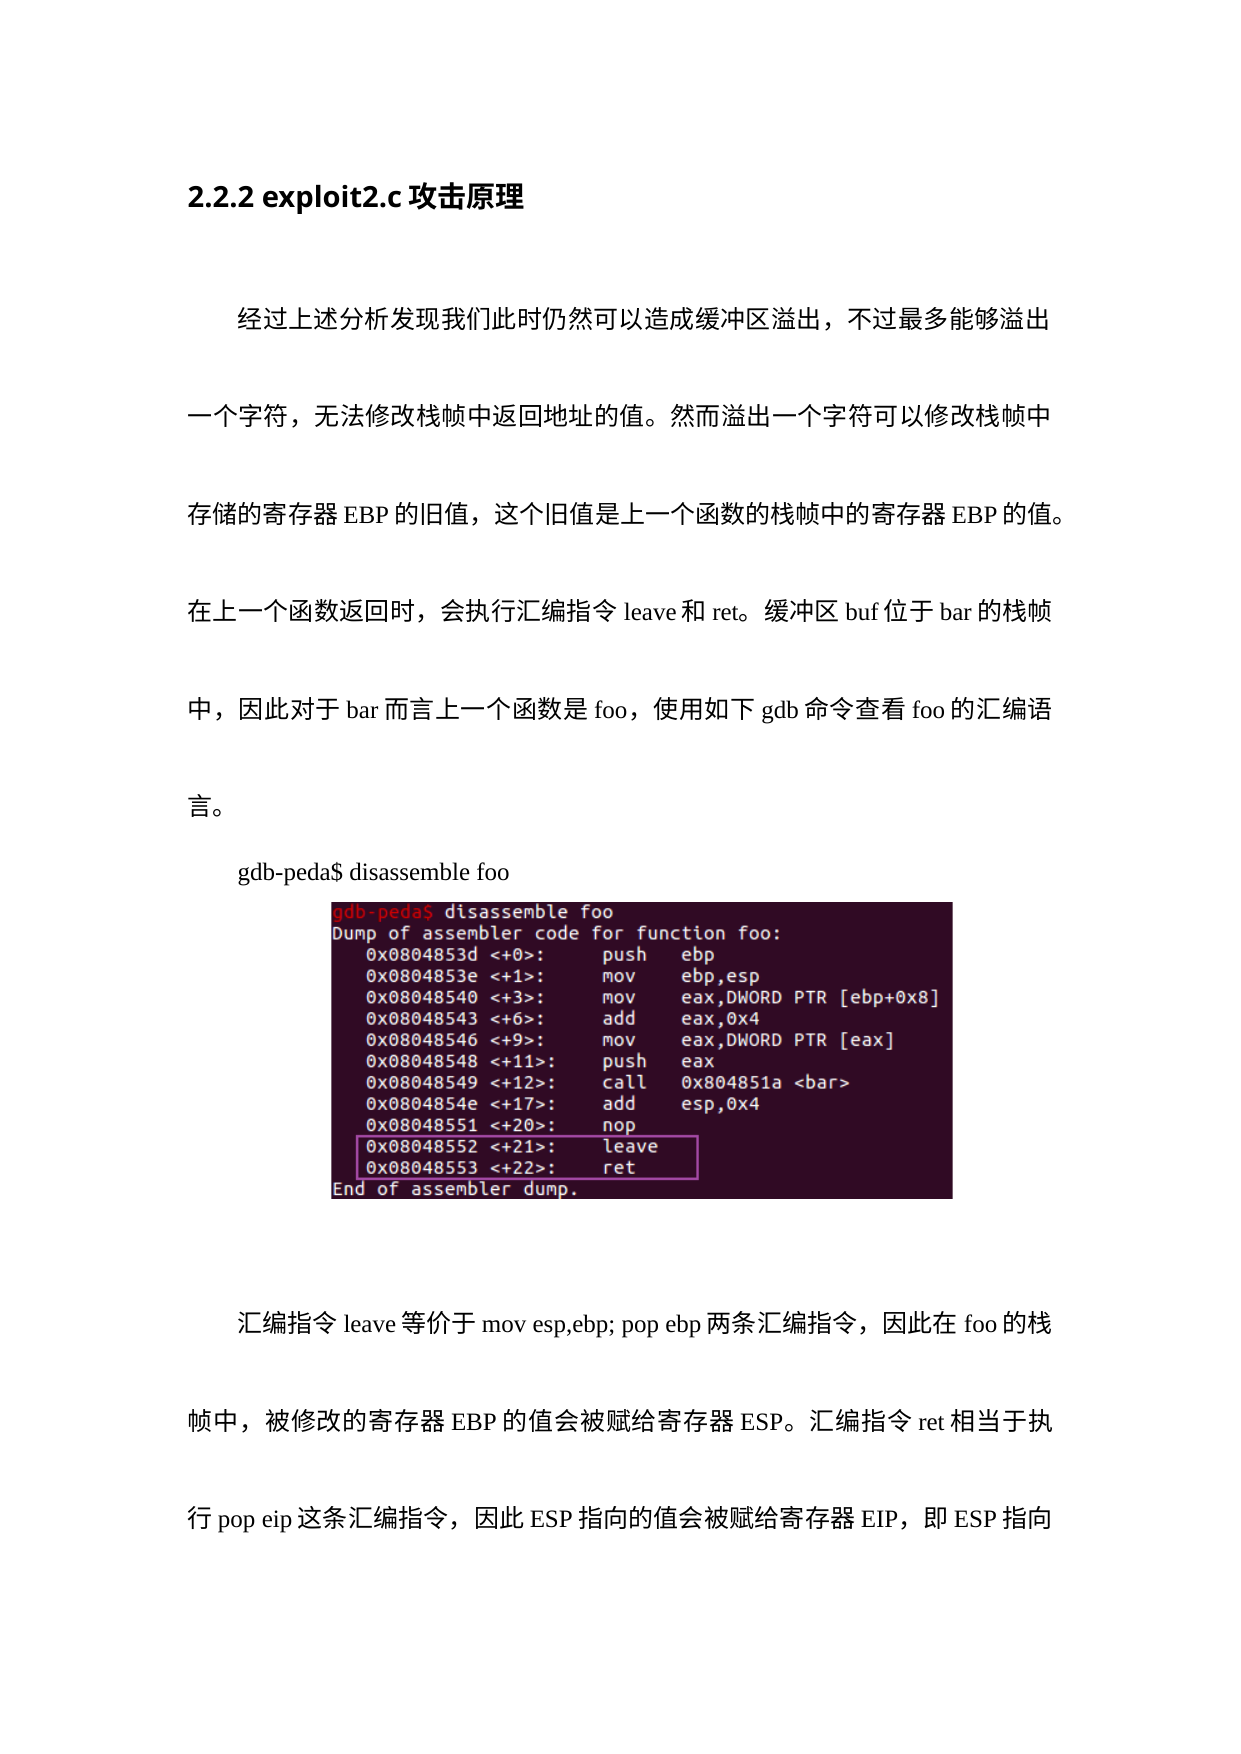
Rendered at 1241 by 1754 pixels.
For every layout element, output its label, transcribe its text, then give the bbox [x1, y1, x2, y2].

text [187, 1289, 1053, 1549]
text 经过上述分析发现我们此时仍然可以造成缓冲区溢出，不过最多能够溢出一个字符，无法修改栈帧中返回地址的值。然而溢出一个字符可以修改栈帧中存储的寄存器EBP的旧值，这个旧值是上一个函数的栈帧中的寄存器EBP的值。在上一个函数返回时，会执行汇编指令leave和ret。缓冲区buf位于bar的栈帧中，因此对于bar而言上一个函数是foo，使用如下gdb命令查看foo的汇编语言。 [187, 285, 1053, 837]
text gdb-peda$ disassemble foo [187, 856, 1053, 888]
picture [331, 902, 953, 1199]
subtitle 2.2.2 exploit2.c攻击原理 [187, 162, 1053, 227]
